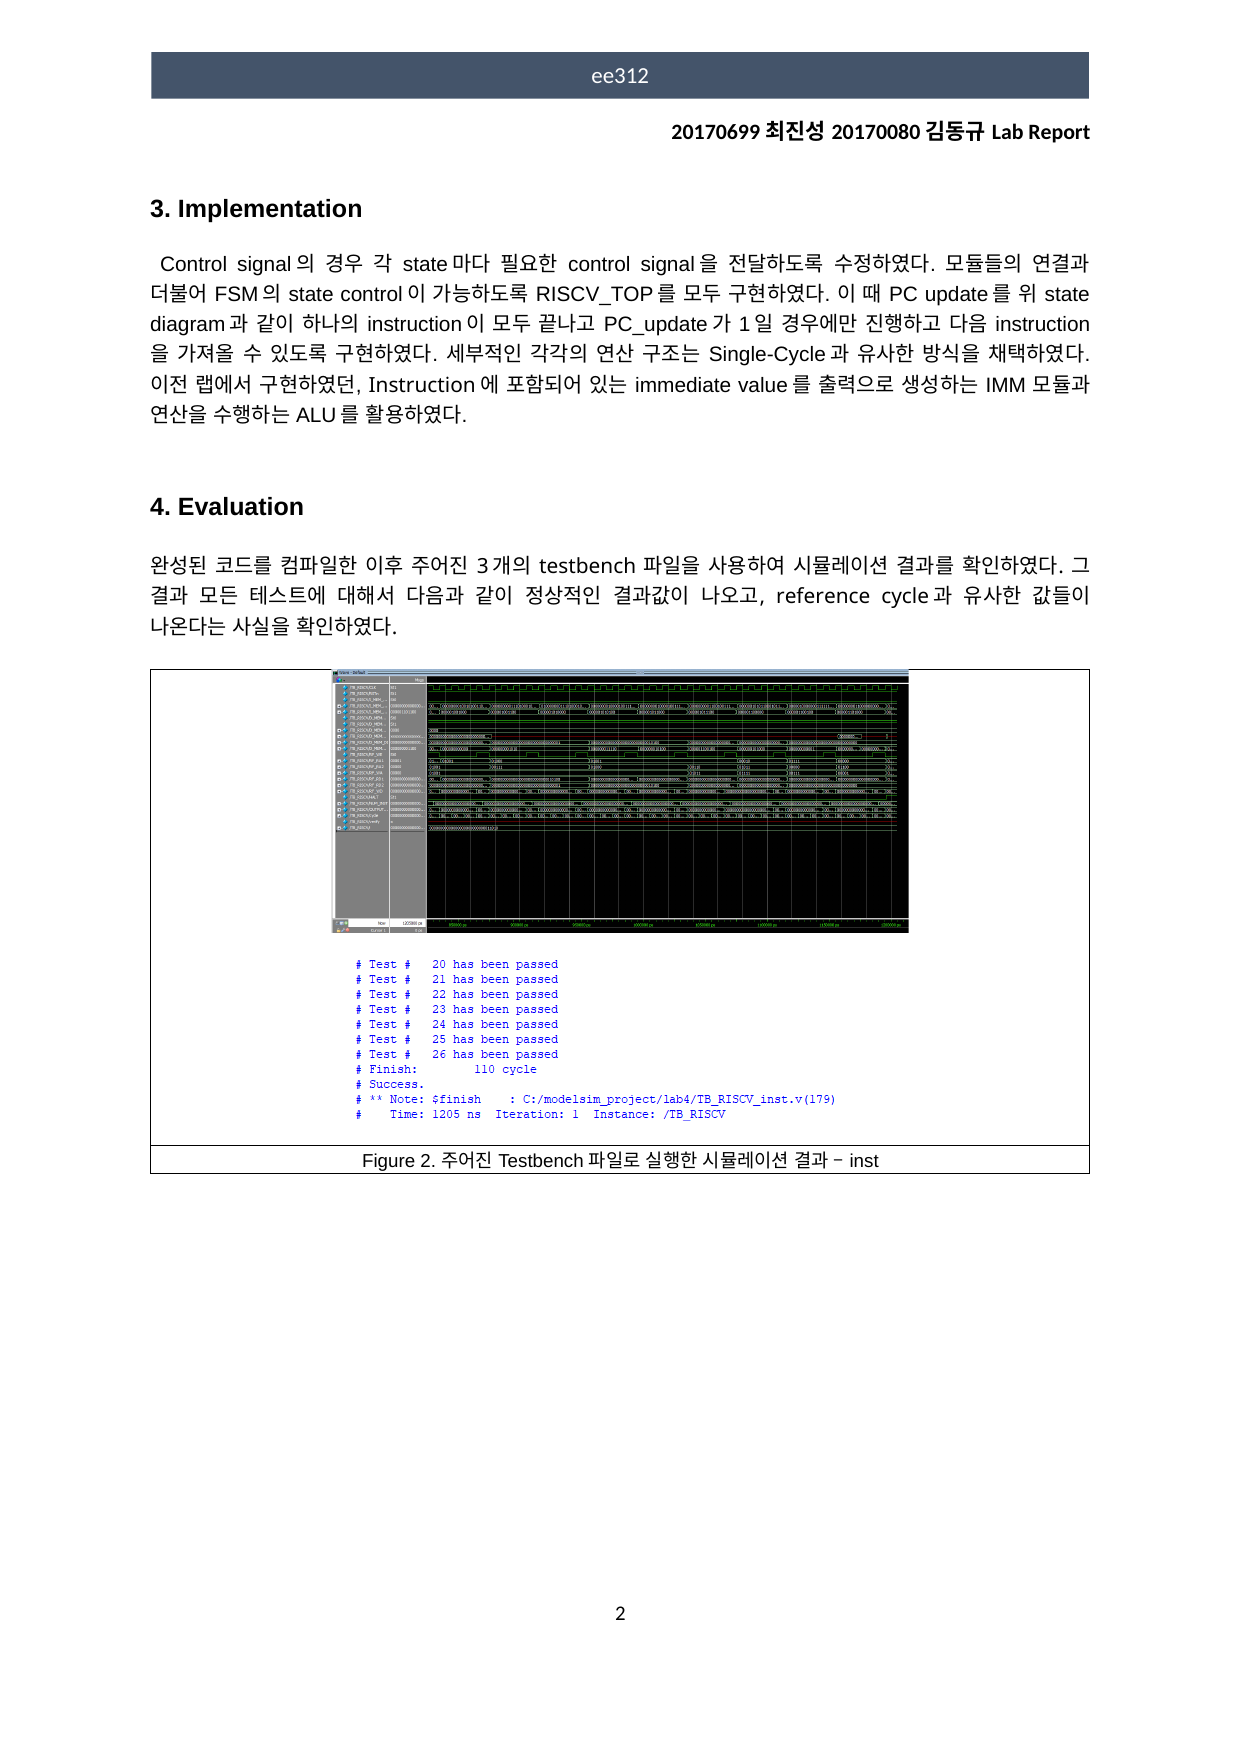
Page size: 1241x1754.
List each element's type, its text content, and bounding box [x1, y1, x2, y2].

table_header [151, 670, 1089, 1145]
text 4. Evaluation [150, 492, 1090, 521]
table_cell Figure 2. 주어진 Testbench 파일로 실행한 시뮬레이션 결과 – inst [151, 1146, 1089, 1173]
picture [331, 669, 909, 933]
text 3. Implementation [150, 194, 1090, 223]
text 완성된 코드를 컴파일한 이후 주어진 3개의 testbench 파일을 사용하여 시뮬레이션 결과를 확인하였다. 그 결과 모든 테스트에 대해서 다음과 같이 정상적인 결과값이 나오고, reference cycle과 유사한 값들이 나온다는 사실을 확인하였다. [150, 549, 1090, 640]
picture [356, 956, 884, 1121]
text Control signal의 경우 각 state마다 필요한 control signal을 전달하도록 수정하였다. 모듈들의 연결과 더불어 FSM의 state control이 가능하도록 RISCV_TOP를 모두 구현하였다. 이 때 PC update를 위 state diagram과 같이 하나의 instruction이 모두 끝나고 PC_update가 1일 경우에만 진행하고 다음 instruction을 가져올 수 있도록 구현하였다. 세부적인 각각의 연산 구조는 Single-Cycle과 유사한 방식을 채택하였다. 이전 랩에서 구현하였던, Instruction에 포함되어 있는 immediate value를 출력으로 생성하는 IMM 모듈과 연산을 수행하는 ALU를 활용하였다. [150, 247, 1090, 428]
